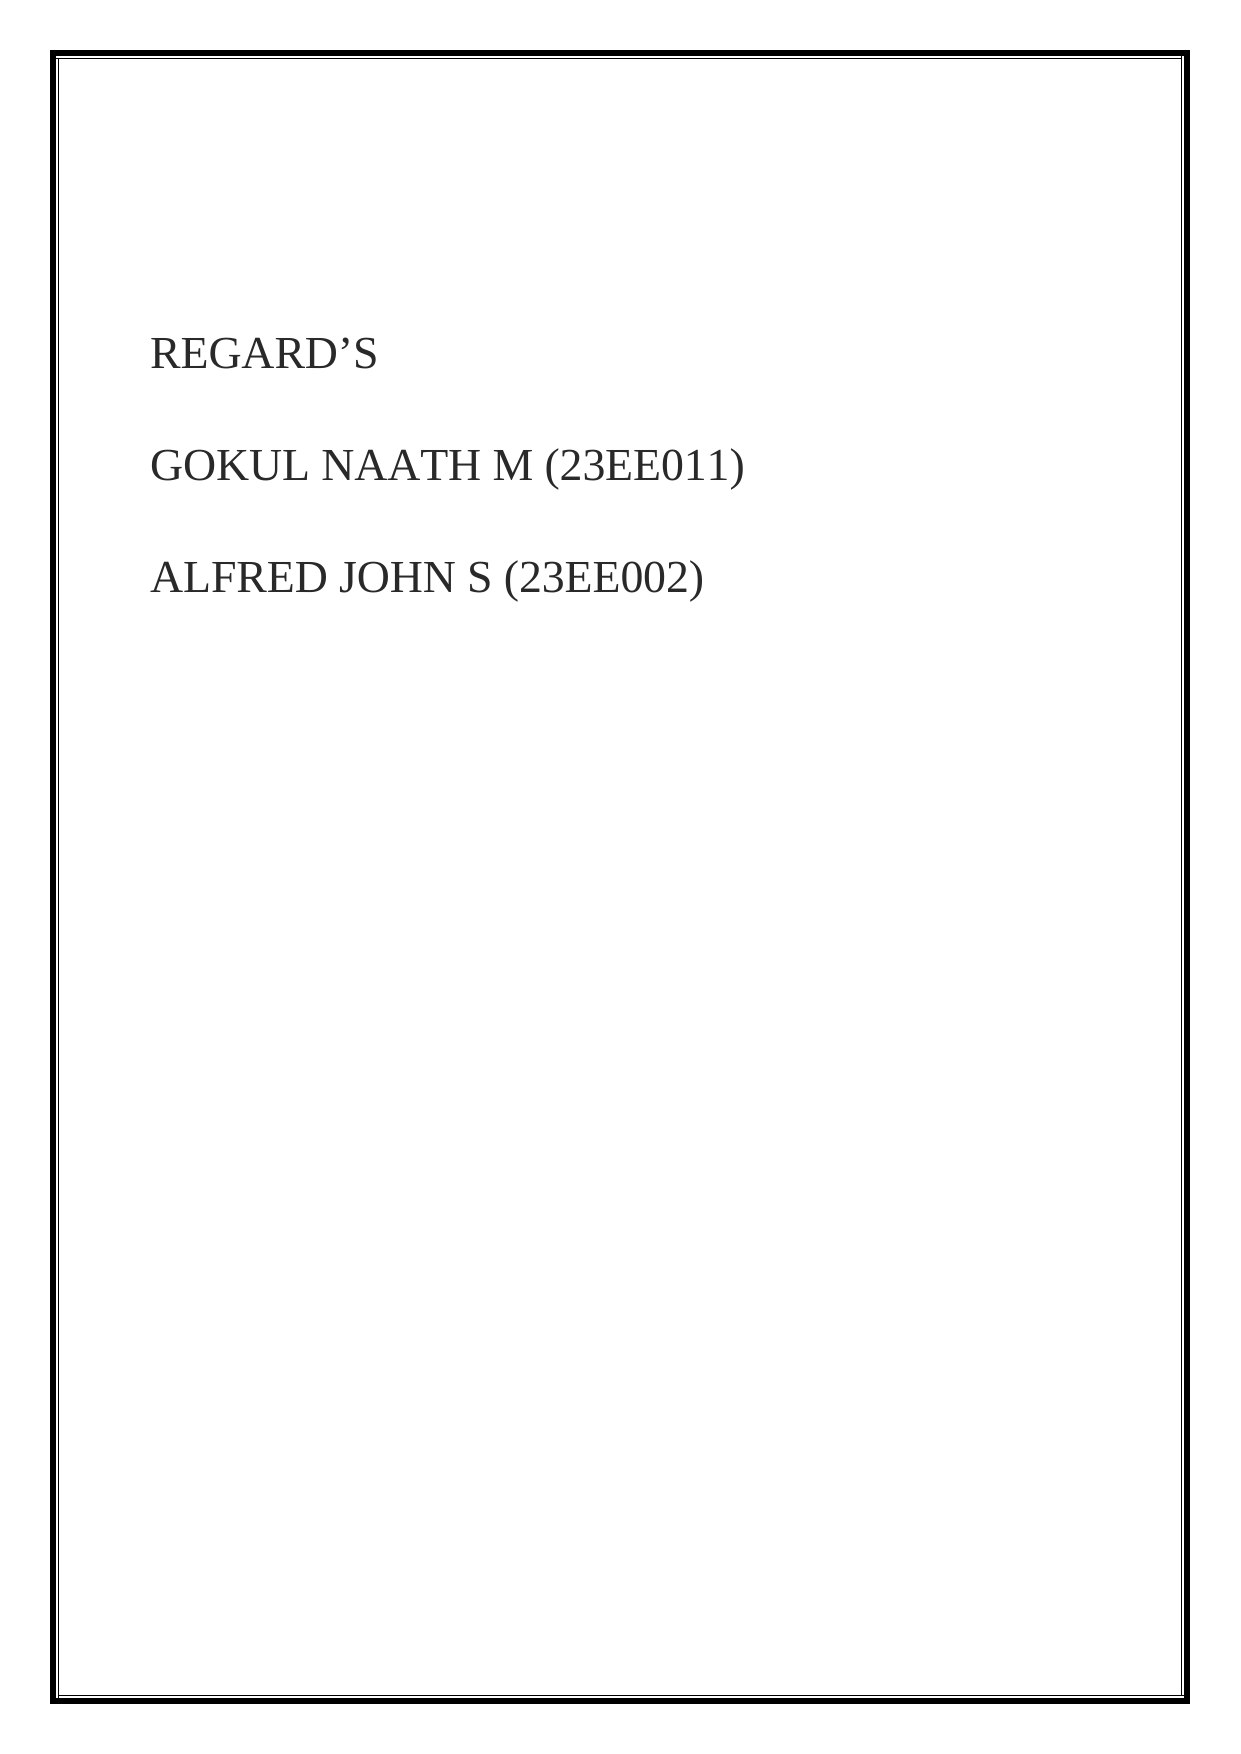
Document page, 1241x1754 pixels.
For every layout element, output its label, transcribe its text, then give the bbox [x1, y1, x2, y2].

text GOKUL NAATH M (23EE011) [150, 437, 1090, 490]
text REGARD’S [150, 325, 1090, 378]
text ALFRED JOHN S (23EE002) [150, 549, 1090, 602]
